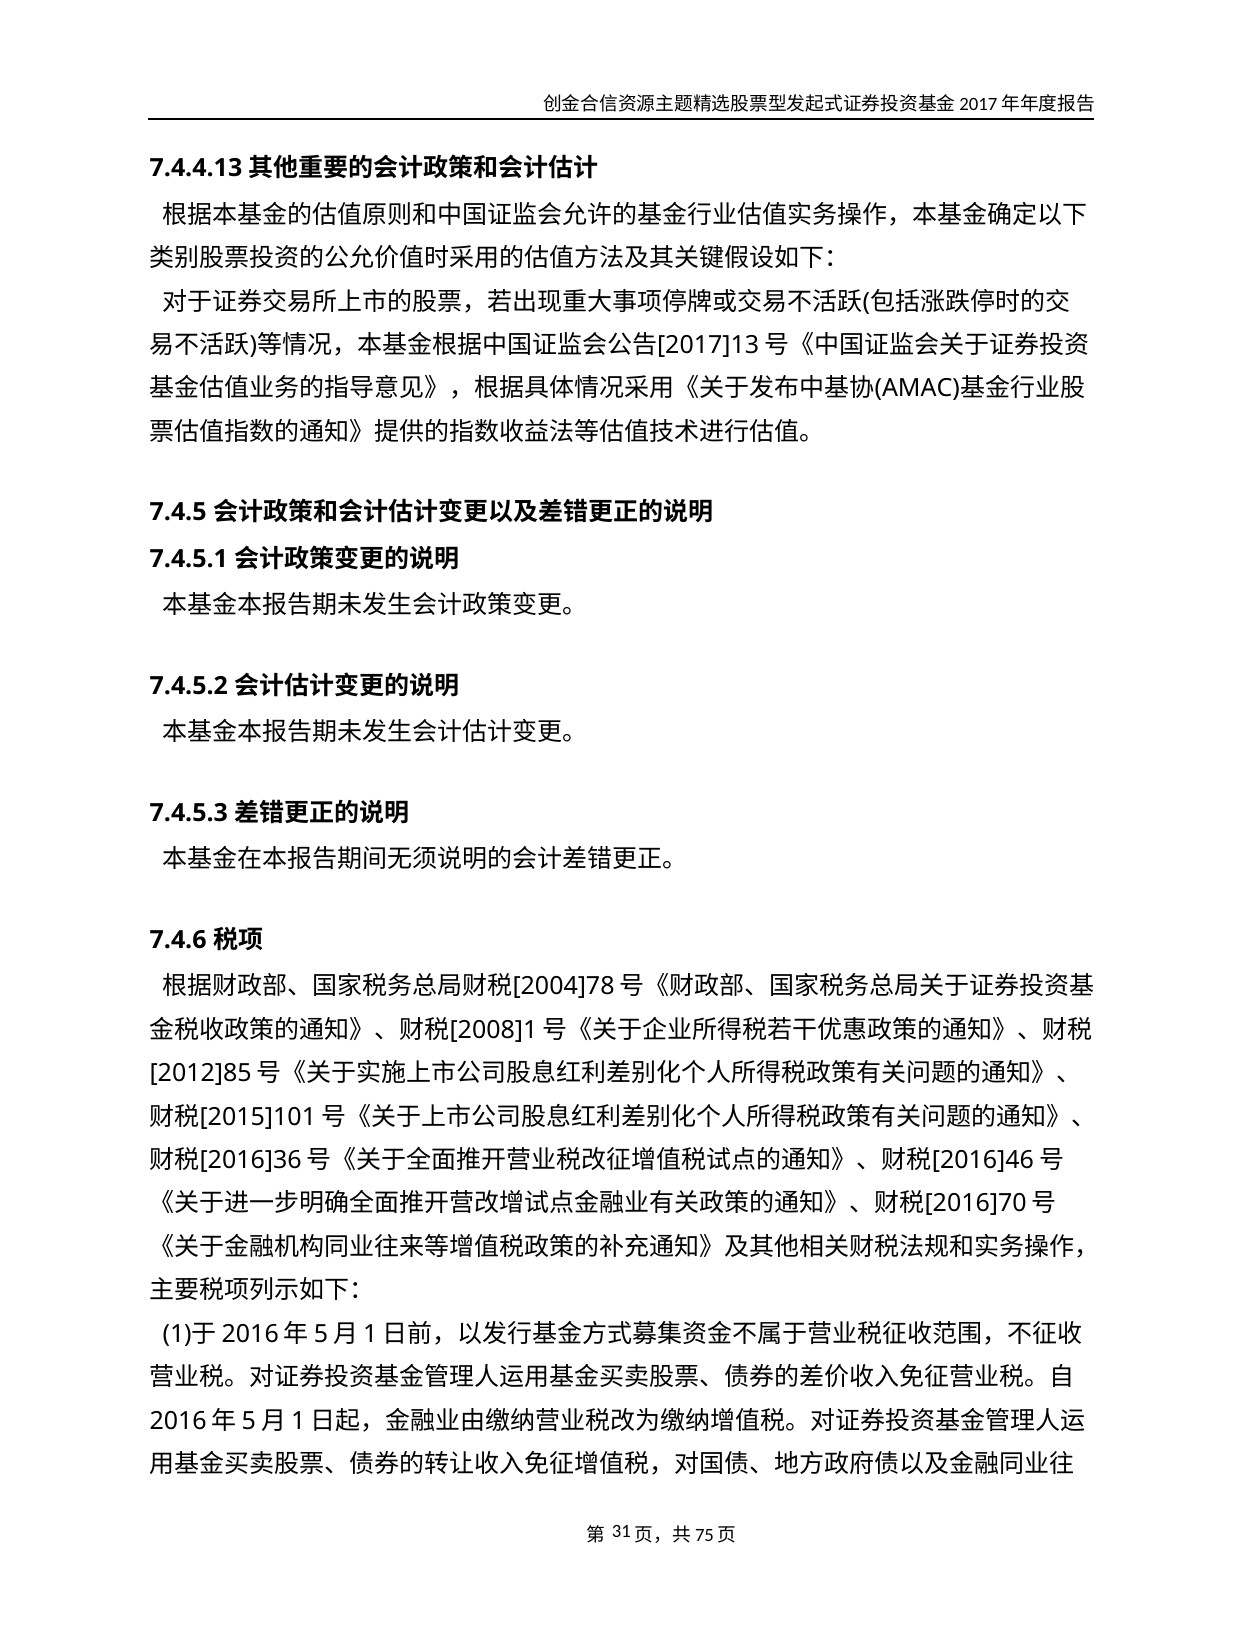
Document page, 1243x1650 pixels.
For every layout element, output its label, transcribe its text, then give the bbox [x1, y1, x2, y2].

text 7.4.6 税项 [149, 919, 1094, 956]
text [149, 966, 1094, 1480]
text 本基金本报告期未发生会计政策变更。 [149, 585, 1094, 621]
text 本基金在本报告期间无须说明的会计差错更正。 [149, 839, 1094, 875]
text 7.4.5.1 会计政策变更的说明 [149, 538, 1094, 574]
text 7.4.5.2 会计估计变更的说明 [149, 665, 1094, 702]
text 7.4.4.13 其他重要的会计政策和会计估计 [149, 148, 1094, 184]
text 7.4.5.3 差错更正的说明 [149, 792, 1094, 828]
text 根据本基金的估值原则和中国证监会允许的基金行业估值实务操作，本基金确定以下类别股票投资的公允价值时采用的估值方法及其关键假设如下： 对于证券交易所上市的股票，若出现重大事项停牌或交易不活跃(包括涨跌停时的交易不活跃)等情况，本基金根据中国证监会公告[2017]13号《中国证监会关于证券投资基金估值业务的指导意见》，根据具体情况采用《关于发布中基协(AMAC)基金行业股票估值指数的通知》提供的指数收益法等估值技术进行估值。 [149, 194, 1094, 448]
text 本基金本报告期未发生会计估计变更。 [149, 712, 1094, 748]
text 7.4.5 会计政策和会计估计变更以及差错更正的说明 [149, 492, 1094, 528]
